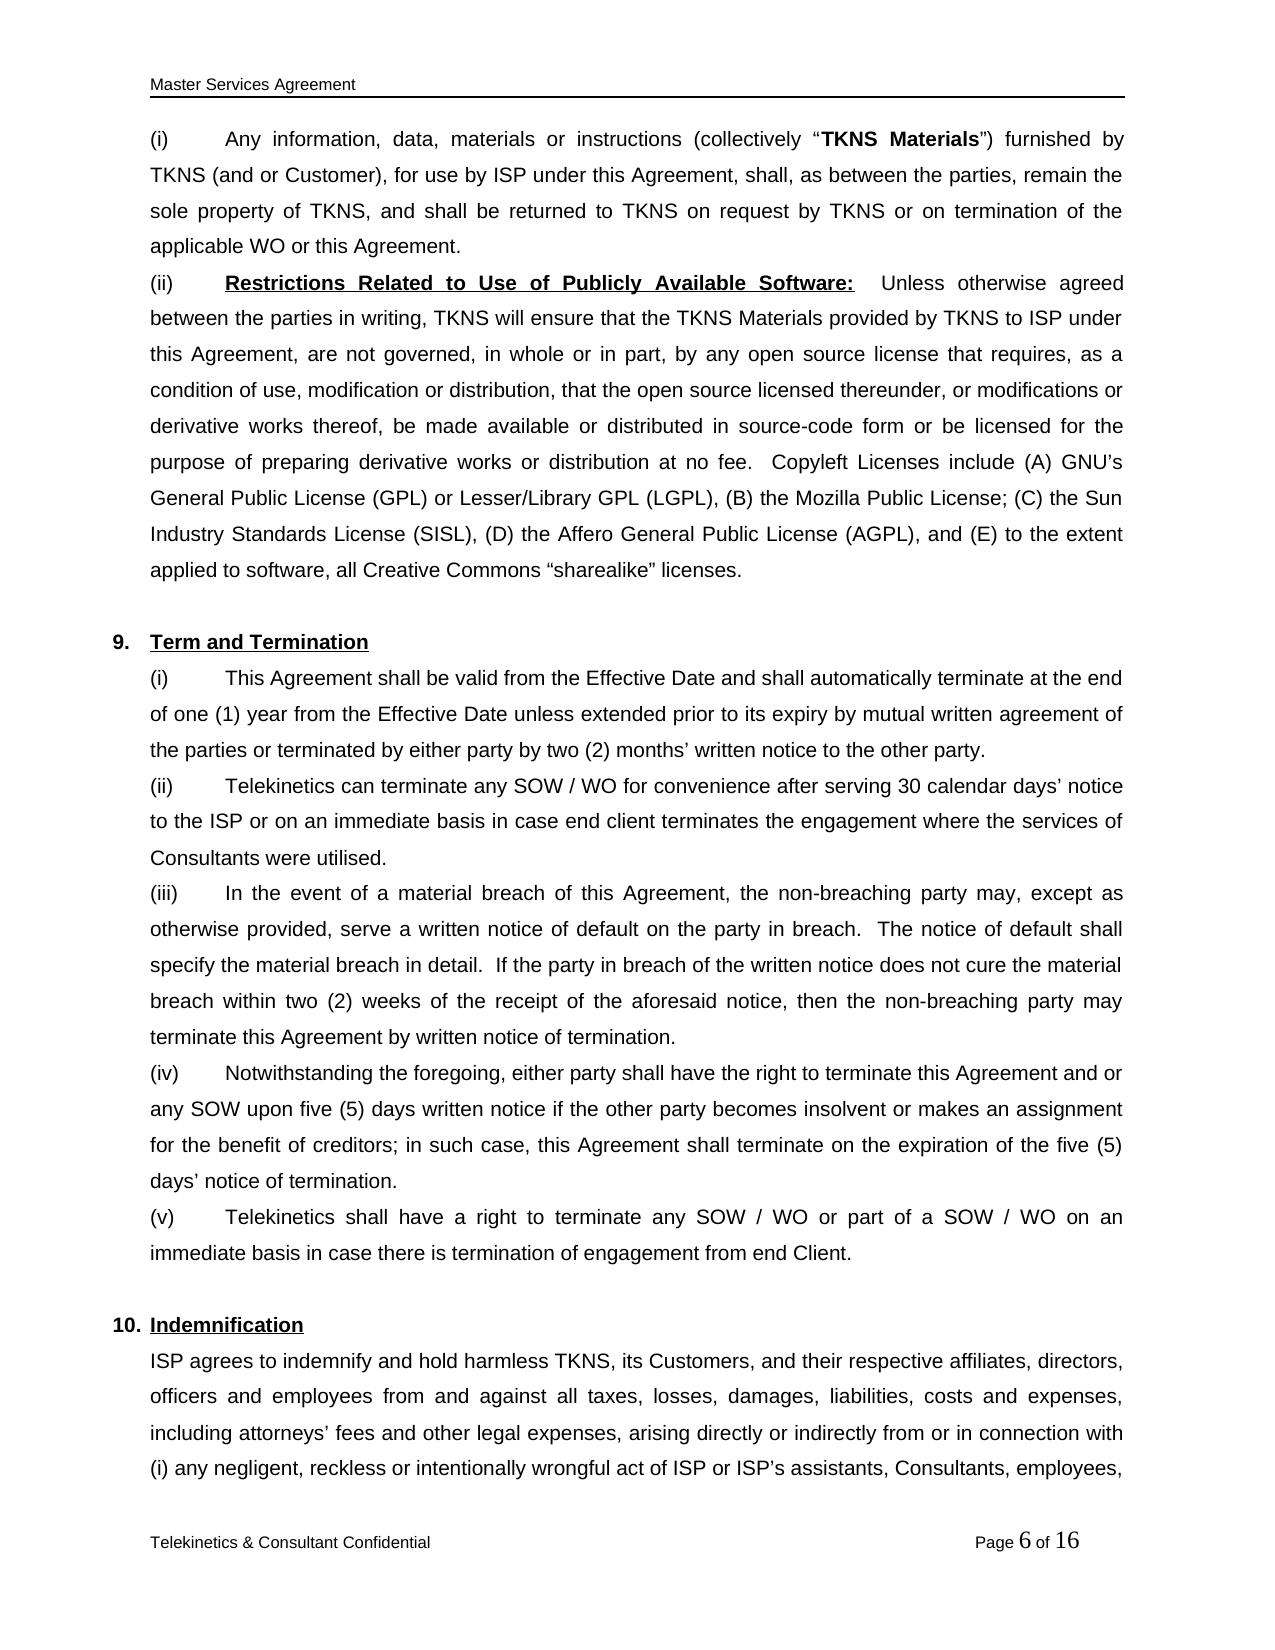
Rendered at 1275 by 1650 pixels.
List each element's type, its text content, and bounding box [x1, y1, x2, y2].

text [150, 1348, 1124, 1480]
list Term and Termination [112, 630, 1124, 654]
list Notwithstanding the foregoing, either party shall have the right to terminate this Agreement and or any SOW upon five (5) days written notice if the other party becomes insolvent or makes an assignment for the benefit of creditors; in such case, this Agreement shall terminate on the expiration of the five (5) days’ notice of termination. [150, 1061, 1124, 1193]
list Restrictions Related to Use of Publicly Available Software: Unless otherwise agreed between the parties in writing, TKNS will ensure that the TKNS Materials provided by TKNS to ISP under this Agreement, are not governed, in whole or in part, by any open source license that requires, as a condition of use, modification or distribution, that the open source licensed thereunder, or modifications or derivative works thereof, be made available or distributed in source-code form or be licensed for the purpose of preparing derivative works or distribution at no fee. Copyleft Licenses include (A) GNU’s General Public License (GPL) or Lesser/Library GPL (LGPL), (B) the Mozilla Public License; (C) the Sun Industry Standards License (SISL), (D) the Affero General Public License (AGPL), and (E) to the extent applied to software, all Creative Commons “sharealike” licenses. [150, 270, 1124, 582]
list Telekinetics can terminate any SOW / WO for convenience after serving 30 calendar days’ notice to the ISP or on an immediate basis in case end client terminates the engagement where the services of Consultants were utilised. [150, 773, 1124, 869]
list In the event of a material breach of this Agreement, the non-breaching party may, except as otherwise provided, serve a written notice of default on the party in breach. The notice of default shall specify the material breach in detail. If the party in breach of the written notice does not cure the material breach within two (2) weeks of the receipt of the aforesaid notice, then the non-breaching party may terminate this Agreement by written notice of termination. [150, 881, 1124, 1049]
list Indemnification [112, 1312, 1124, 1336]
list This Agreement shall be valid from the Effective Date and shall automatically terminate at the end of one (1) year from the Effective Date unless extended prior to its expiry by mutual written agreement of the parties or terminated by either party by two (2) months’ written notice to the other party. [150, 666, 1124, 761]
list Telekinetics shall have a right to terminate any SOW / WO or part of a SOW / WO on an immediate basis in case there is termination of engagement from end Client. [150, 1205, 1124, 1264]
list Any information, data, materials or instructions (collectively “TKNS Materials”) furnished by TKNS (and or Customer), for use by ISP under this Agreement, shall, as between the parties, remain the sole property of TKNS, and shall be returned to TKNS on request by TKNS or on termination of the applicable WO or this Agreement. [150, 127, 1124, 258]
